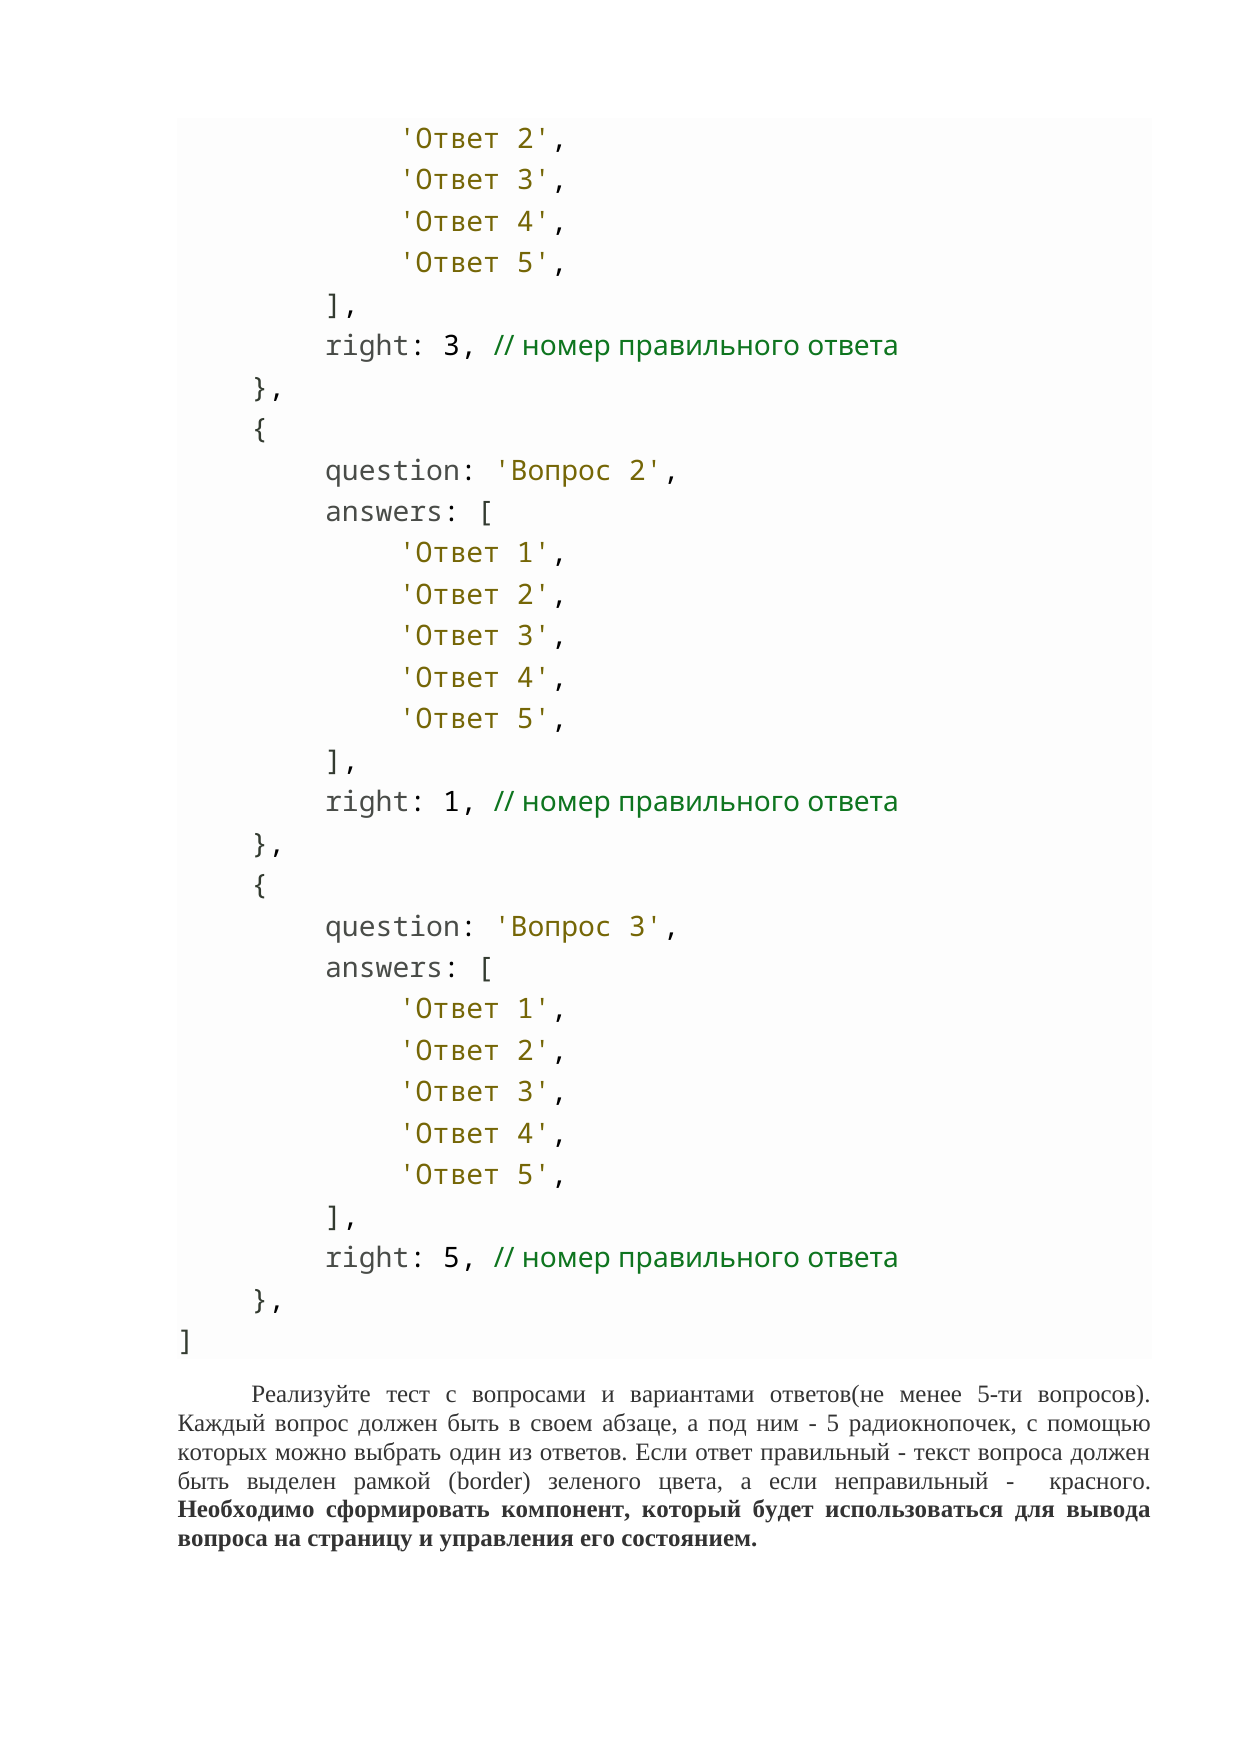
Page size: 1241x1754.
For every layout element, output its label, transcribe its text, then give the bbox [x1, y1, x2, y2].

text question: 'Вопрос 3', [177, 906, 1152, 944]
text 'Ответ 1', [177, 533, 1152, 571]
text right: 5, // номер правильного ответа [177, 1237, 1152, 1276]
text 'Ответ 1', [177, 989, 1152, 1027]
text 'Ответ 3', [177, 616, 1152, 654]
text ] [177, 1320, 1152, 1359]
text }, [177, 367, 1152, 405]
text { [177, 864, 1152, 903]
text 'Ответ 3', [177, 159, 1152, 198]
text 'Ответ 3', [177, 1072, 1152, 1110]
text ], [177, 740, 1152, 778]
text right: 3, // номер правильного ответа [177, 325, 1152, 364]
text 'Ответ 2', [177, 574, 1152, 612]
text right: 1, // номер правильного ответа [177, 781, 1152, 820]
text 'Ответ 2', [177, 118, 1152, 156]
text 'Ответ 4', [177, 1113, 1152, 1151]
text 'Ответ 2', [177, 1030, 1152, 1068]
text 'Ответ 4', [177, 201, 1152, 239]
text Реализуйте тест с вопросами и вариантами ответов(не менее 5-ти вопросов). Каждый вопрос должен быть в своем абзаце, а под ним - 5 радиокнопочек, с помощью которых можно выбрать один из ответов. Если ответ правильный - текст вопроса должен быть выделен рамкой (border) зеленого цвета, а если неправильный - красного. Необходимо сформировать компонент, который будет использоваться для вывода вопроса на страницу и управления его состоянием. [177, 1379, 1152, 1552]
text 'Ответ 5', [177, 698, 1152, 737]
text ], [177, 1196, 1152, 1234]
text 'Ответ 5', [177, 242, 1152, 281]
text { [177, 408, 1152, 447]
text 'Ответ 4', [177, 657, 1152, 695]
text ], [177, 284, 1152, 322]
text answers: [ [177, 947, 1152, 986]
text 'Ответ 5', [177, 1154, 1152, 1193]
text question: 'Вопрос 2', [177, 450, 1152, 488]
text answers: [ [177, 491, 1152, 529]
text }, [177, 1279, 1152, 1317]
text }, [177, 823, 1152, 861]
